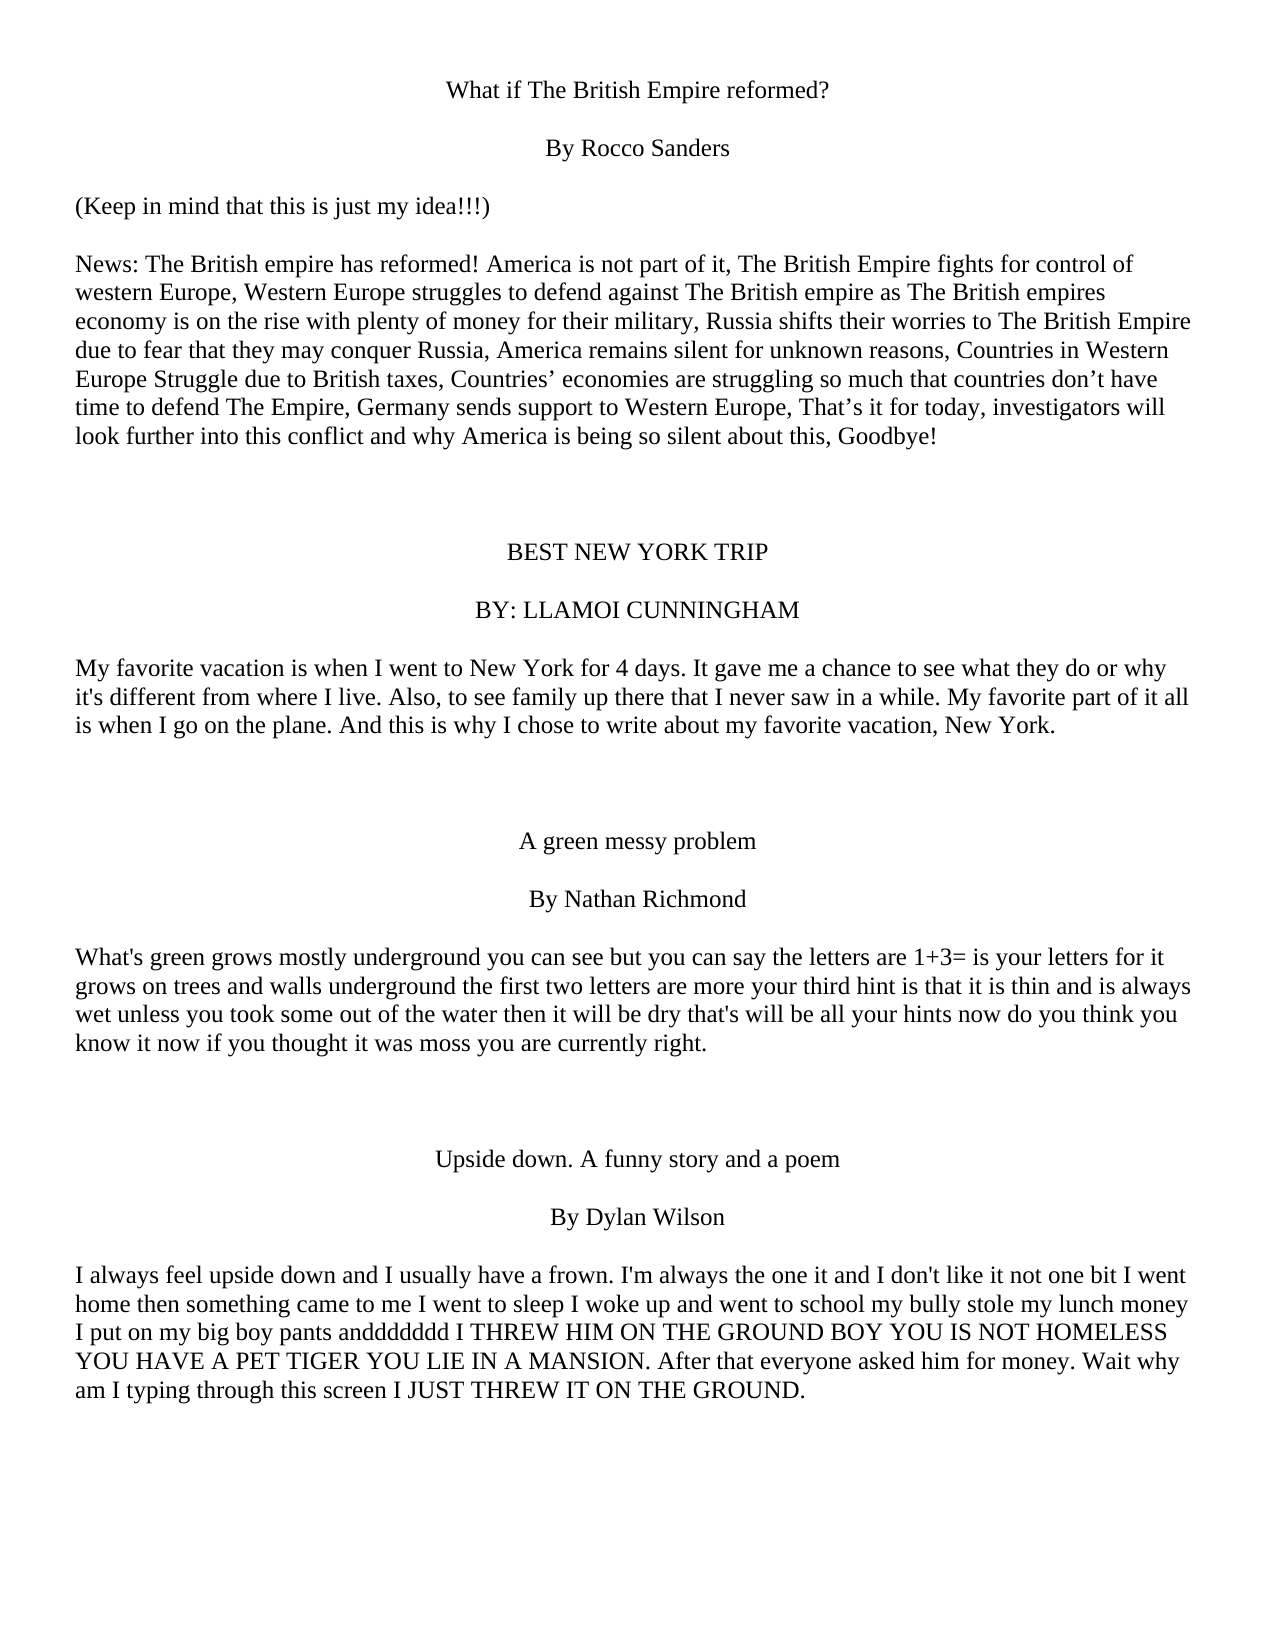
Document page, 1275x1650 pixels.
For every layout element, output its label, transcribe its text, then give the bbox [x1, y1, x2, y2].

text What if The British Empire reformed? [75, 75, 1200, 104]
text By Nathan Richmond [75, 884, 1200, 913]
text A green messy problem [75, 826, 1200, 855]
text What's green grows mostly underground you can see but you can say the letters are 1+3= is your letters for it grows on trees and walls underground the first two letters are more your third hint is that it is thin and is always wet unless you took some out of the water then it will be dry that's will be all your hints now do you think you know it now if you thought it was moss you are currently right. [75, 942, 1200, 1057]
text News: The British empire has reformed! America is not part of it, The British Empire fights for control of western Europe, Western Europe struggles to defend against The British empire as The British empires economy is on the rise with plenty of money for their military, Russia shifts their worries to The British Empire due to fear that they may conquer Russia, America remains silent for unknown reasons, Countries in Western Europe Struggle due to British taxes, Countries’ economies are struggling so much that countries don’t have time to defend The Empire, Germany sends support to Western Europe, That’s it for today, investigators will look further into this conflict and why America is being so silent about this, Goodbye! [75, 249, 1200, 450]
text Upside down. A funny story and a poem [75, 1144, 1200, 1173]
text I always feel upside down and I usually have a frown. I'm always the one it and I don't like it not one bit I went home then something came to me I went to sleep I woke up and went to school my bully stole my lunch money I put on my big boy pants anddddddd I THREW HIM ON THE GROUND BOY YOU IS NOT HOMELESS YOU HAVE A PET TIGER YOU LIE IN A MANSION. After that everyone asked him for money. Wait why am I typing through this screen I JUST THREW IT ON THE GROUND. [75, 1260, 1200, 1404]
text BY: LLAMOI CUNNINGHAM [75, 595, 1200, 624]
text My favorite vacation is when I went to New York for 4 days. It gave me a chance to see what they do or why it's different from where I live. Also, to see family up there that I never saw in a while. My favorite part of it all is when I go on the plane. And this is why I chose to write about my favorite vacation, New York. [75, 653, 1200, 739]
text By Rocco Sanders [75, 133, 1200, 162]
text By Dylan Wilson [75, 1202, 1200, 1231]
text BEST NEW YORK TRIP [75, 537, 1200, 566]
text (Keep in mind that this is just my idea!!!) [75, 191, 1200, 219]
